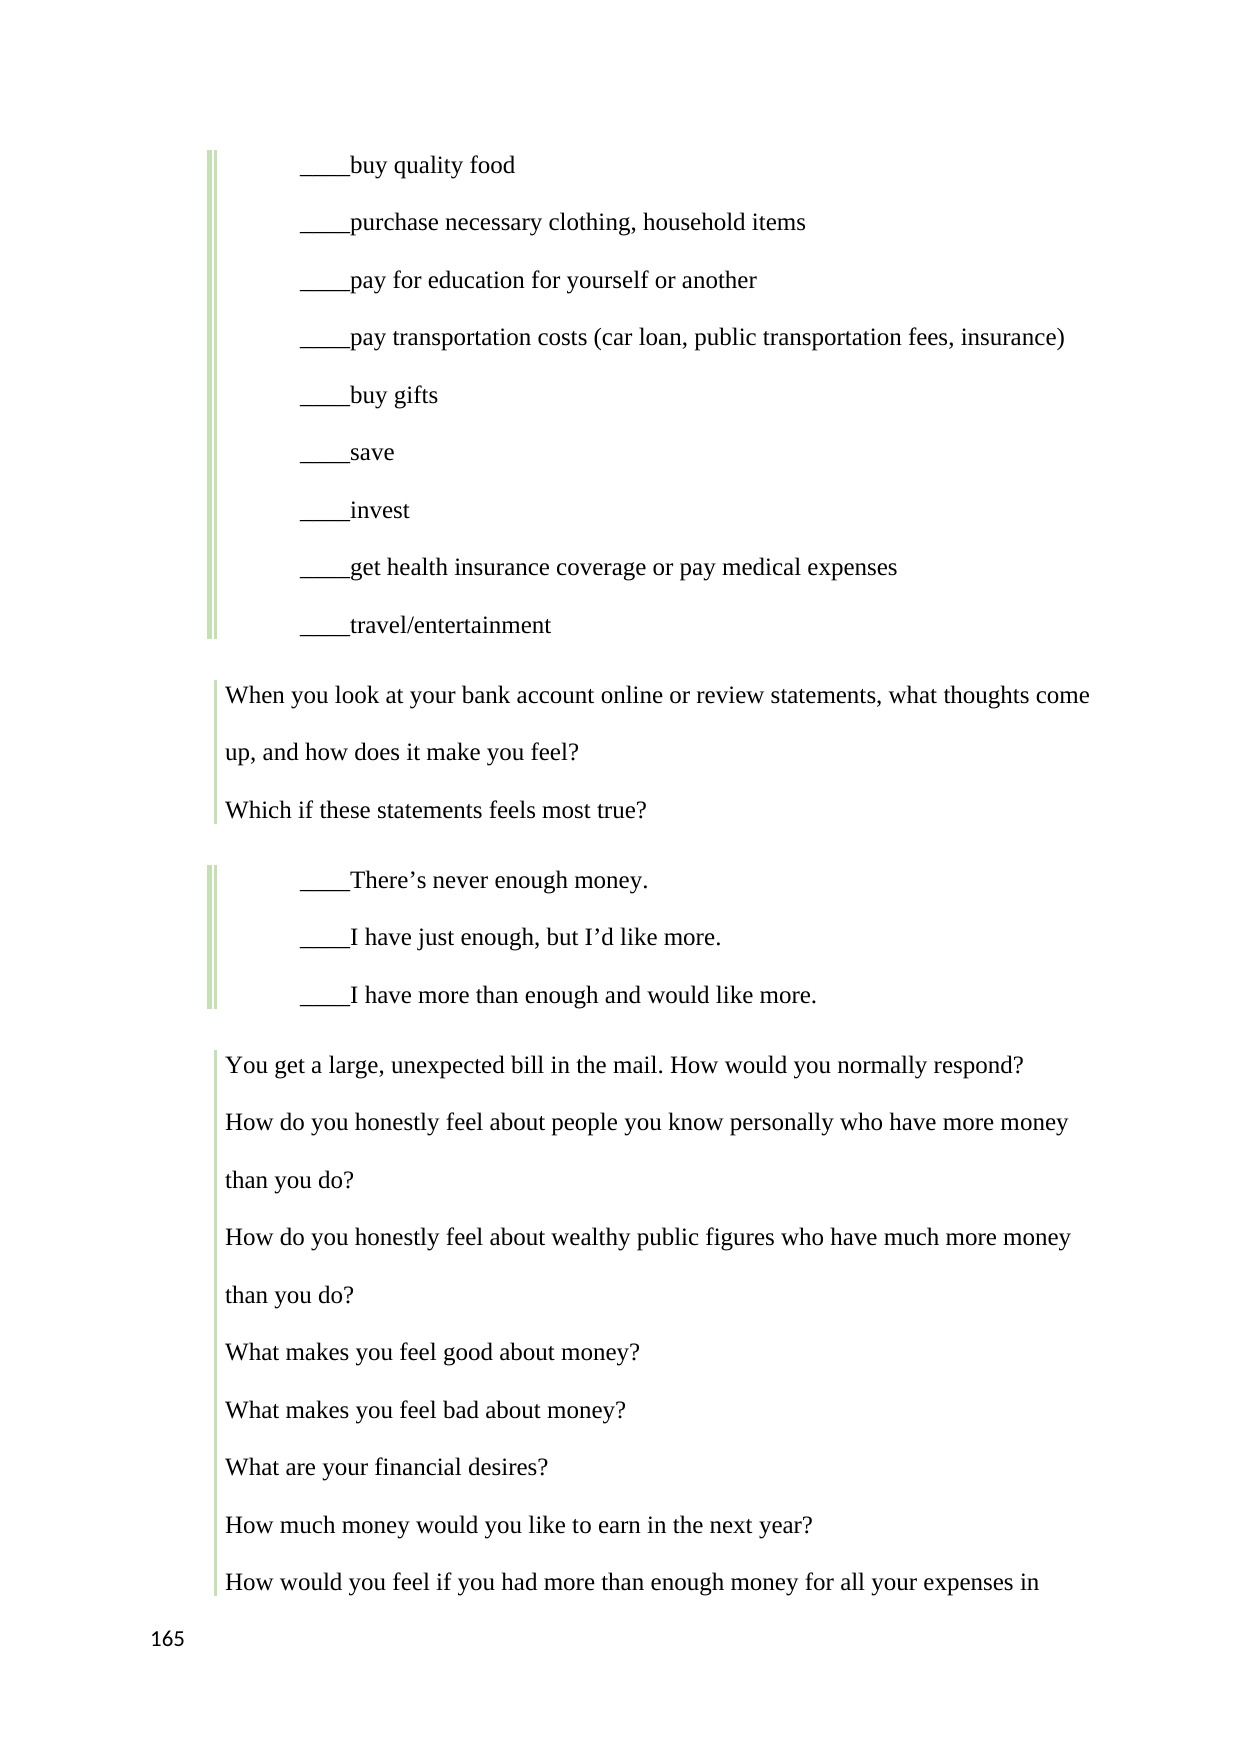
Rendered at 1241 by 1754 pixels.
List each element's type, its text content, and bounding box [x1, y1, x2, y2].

text ____There’s never enough money. [217, 865, 1090, 894]
list When you look at your bank account online or review statements, what thoughts come up, and how does it make you feel? [217, 680, 1090, 766]
list Which if these statements feels most true? [217, 795, 1090, 824]
list What makes you feel good about money? [217, 1337, 1090, 1366]
text ____buy gifts [217, 380, 1090, 409]
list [217, 1567, 1090, 1596]
list You get a large, unexpected bill in the mail. How would you normally respond? [217, 1050, 1090, 1079]
list How do you honestly feel about wealthy public figures who have much more money than you do? [217, 1222, 1090, 1309]
text ____I have more than enough and would like more. [217, 980, 1090, 1009]
text ____buy quality food [217, 150, 1090, 179]
text ____pay transportation costs (car loan, public transportation fees, insurance) [217, 322, 1090, 351]
list What are your financial desires? [217, 1452, 1090, 1481]
text ____save [217, 437, 1090, 466]
text ____get health insurance coverage or pay medical expenses [217, 552, 1090, 581]
list How much money would you like to earn in the next year? [217, 1510, 1090, 1539]
text ____I have just enough, but I’d like more. [217, 922, 1090, 951]
list What makes you feel bad about money? [217, 1395, 1090, 1424]
text ____invest [217, 495, 1090, 524]
text ____purchase necessary clothing, household items [217, 207, 1090, 236]
text ____pay for education for yourself or another [217, 265, 1090, 294]
list How do you honestly feel about people you know personally who have more money than you do? [217, 1107, 1090, 1194]
text ____travel/entertainment [217, 610, 1090, 639]
